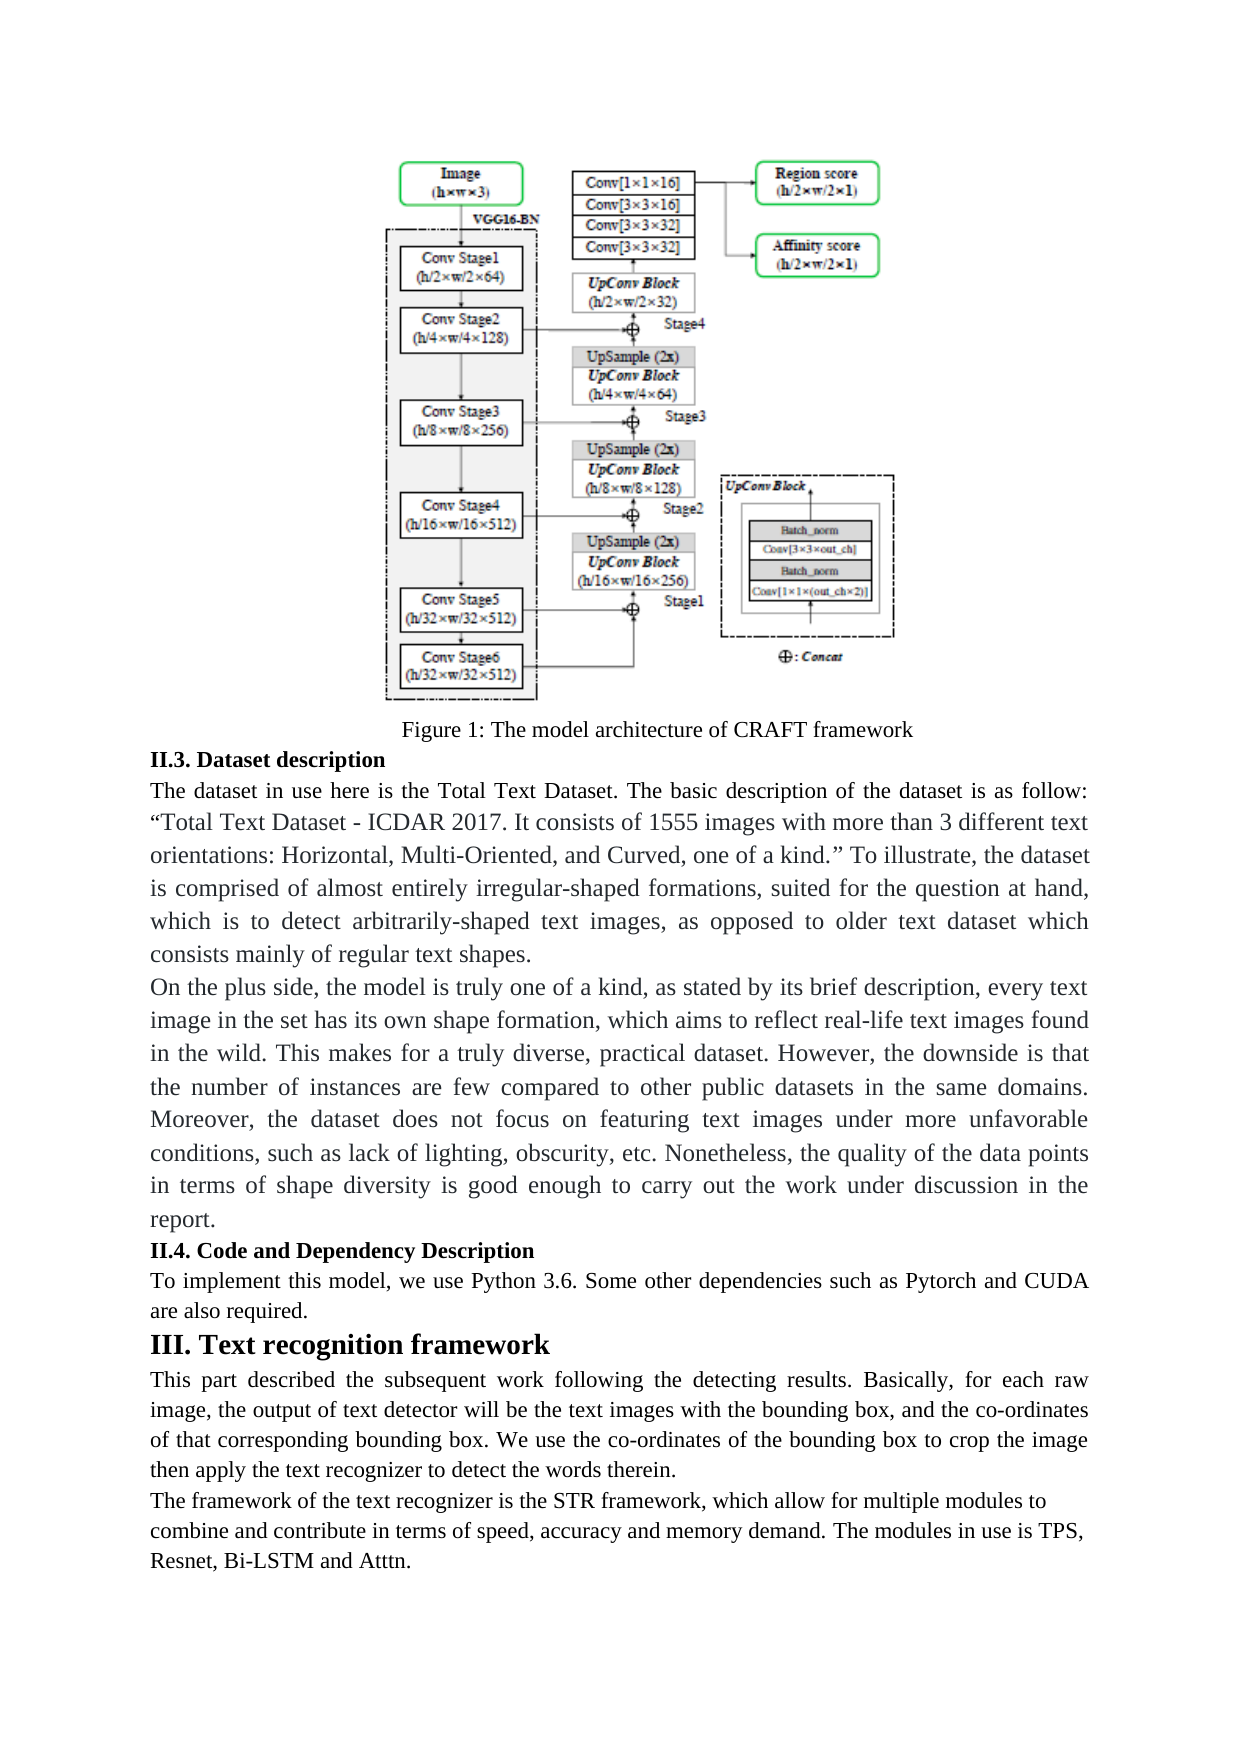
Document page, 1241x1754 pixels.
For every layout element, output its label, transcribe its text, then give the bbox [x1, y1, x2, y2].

text On the plus side, the model is truly one of a kind, as stated by its brief description, every text image in the set has its own shape formation, which aims to reflect real-life text images found in the wild. This makes for a truly diverse, practical dataset. However, the downside is that the number of instances are few compared to other public datasets in the same domains. Moreover, the dataset does not focus on featuring text images under more unfavorable conditions, such as lack of lighting, obscurity, etc. Nonetheless, the quality of the data points in terms of shape diversity is good enough to carry out the work under discussion in the report. [150, 972, 1090, 1232]
text To implement this model, we use Python 3.6. Some other dependencies such as Pytorch and CUDA are also required. [150, 1267, 1090, 1323]
text Figure 1: The model architecture of CRAFT framework [225, 716, 1090, 743]
picture [375, 150, 940, 713]
text II.3. Dataset description [150, 747, 1090, 773]
text This part described the subsequent work following the detecting results. Basically, for each raw image, the output of text detector will be the text images with the bounding box, and the co-ordinates of that corresponding bounding box. We use the co-ordinates of the bounding box to crop the image then apply the text recognizer to detect the words therein. [150, 1366, 1090, 1483]
text The dataset in use here is the Total Text Dataset. The basic description of the dataset is as follow: “Total Text Dataset - ICDAR 2017. It consists of 1555 images with more than 3 different text orientations: Horizontal, Multi-Oriented, and Curved, one of a kind.” To illustrate, the dataset is comprised of almost entirely irregular-shaped formations, suited for the question at hand, which is to detect arbitrarily-shaped text images, as opposed to older text dataset which consists mainly of regular text shapes. [150, 777, 1090, 968]
text III. Text recognition framework [150, 1327, 1090, 1361]
text II.4. Code and Dependency Description [150, 1237, 1090, 1263]
text The framework of the text recognizer is the STR framework, which allow for multiple modules to combine and contribute in terms of speed, accuracy and memory demand. The modules in use is TPS, Resnet, Bi-LSTM and Atttn. [150, 1487, 1090, 1573]
